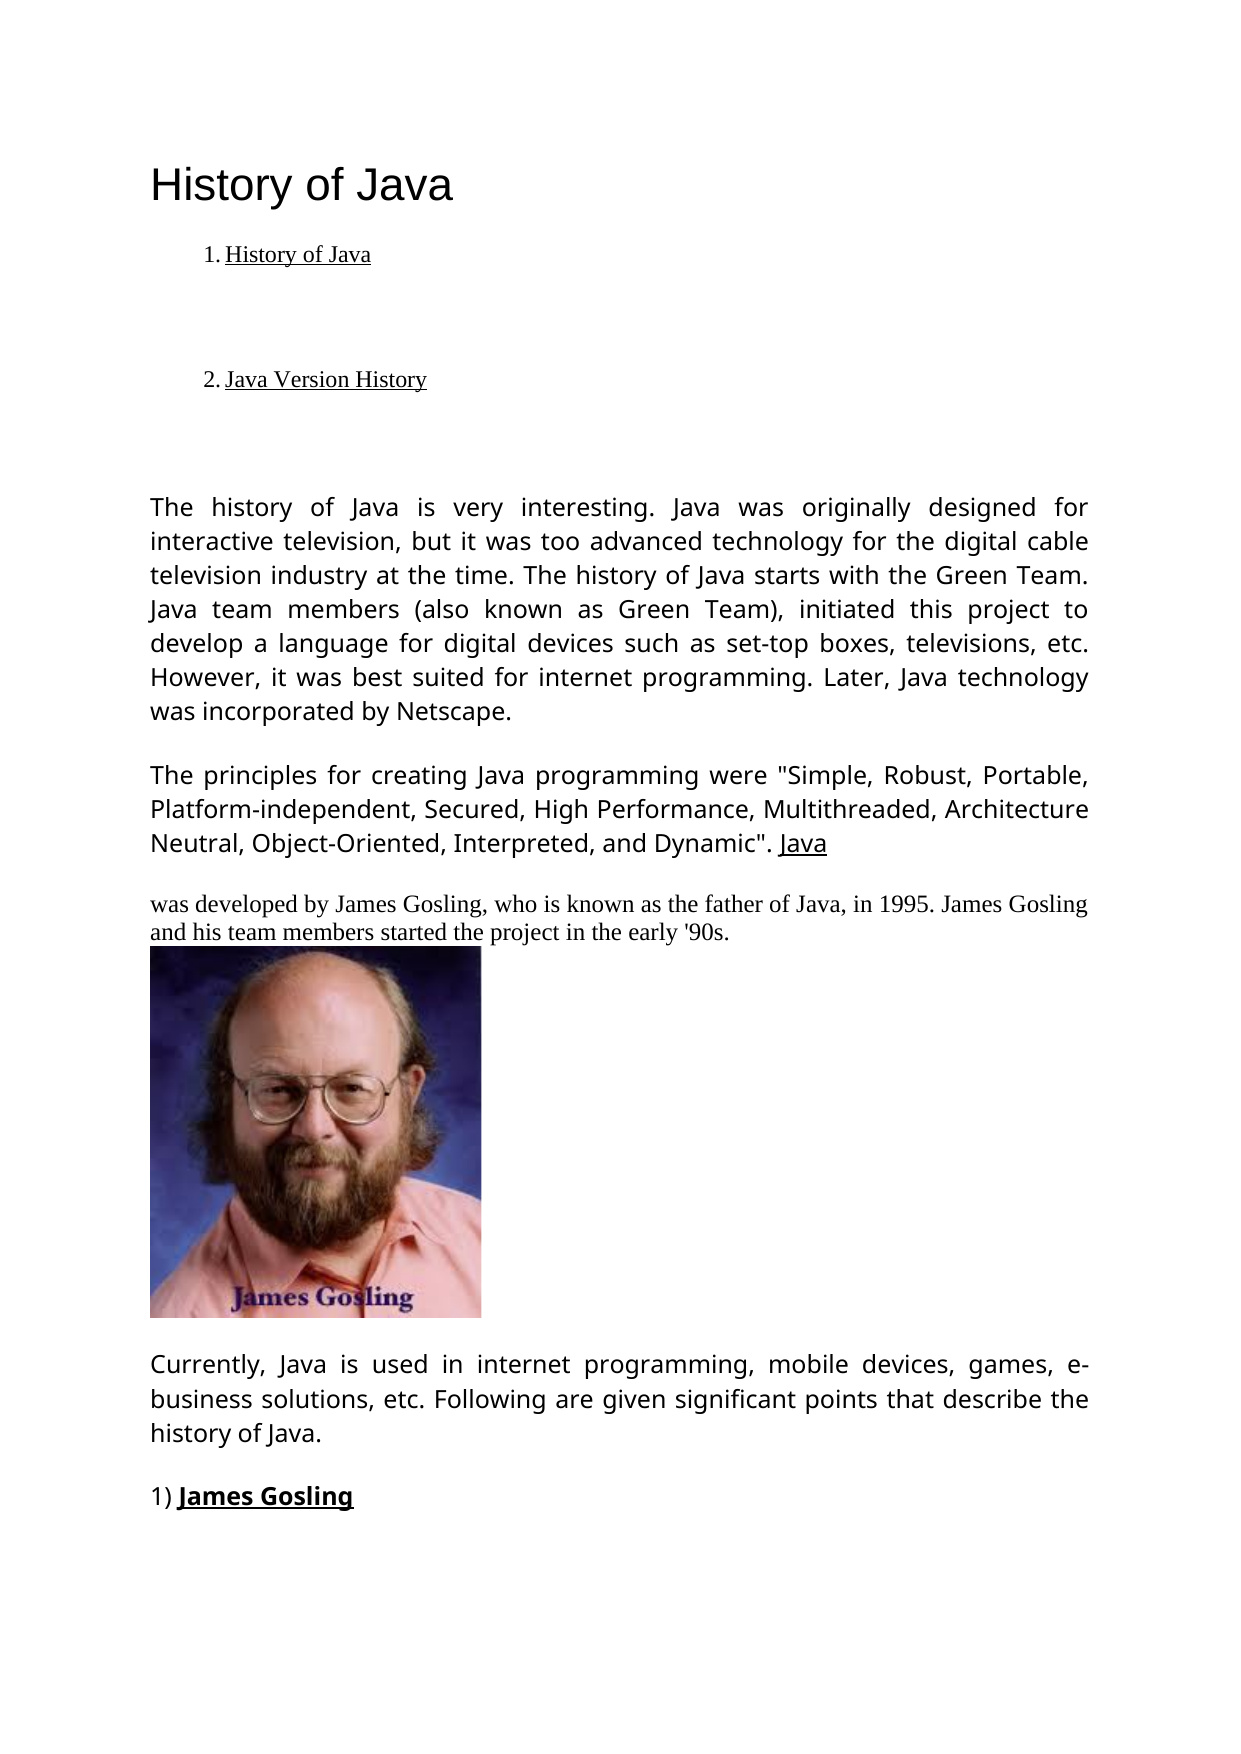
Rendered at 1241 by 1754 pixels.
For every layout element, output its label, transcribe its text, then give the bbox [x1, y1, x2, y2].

text History of Java [150, 158, 1090, 211]
text 1) James Gosling [150, 1478, 1090, 1513]
text The history of Java is very interesting. Java was originally designed for interactive television, but it was too advanced technology for the digital cable television industry at the time. The history of Java starts with the Green Team. Java team members (also known as Green Team), initiated this project to develop a language for digital devices such as set-top boxes, televisions, etc. However, it was best suited for internet programming. Later, Java technology was incorporated by Netscape. [150, 490, 1090, 728]
list Java Version History [203, 365, 1090, 392]
picture [150, 946, 482, 1318]
text The principles for creating Java programming were "Simple, Robust, Portable, Platform-independent, Secured, High Performance, Multithreaded, Architecture Neutral, Object-Oriented, Interpreted, and Dynamic". Java [150, 757, 1090, 859]
text Currently, Java is used in internet programming, mobile devices, games, e-business solutions, etc. Following are given significant points that describe the history of Java. [150, 1347, 1090, 1449]
list History of Java [203, 240, 1090, 267]
text was developed by James Gosling, who is known as the father of Java, in 1995. James Gosling and his team members started the project in the early '90s. [150, 889, 1090, 946]
